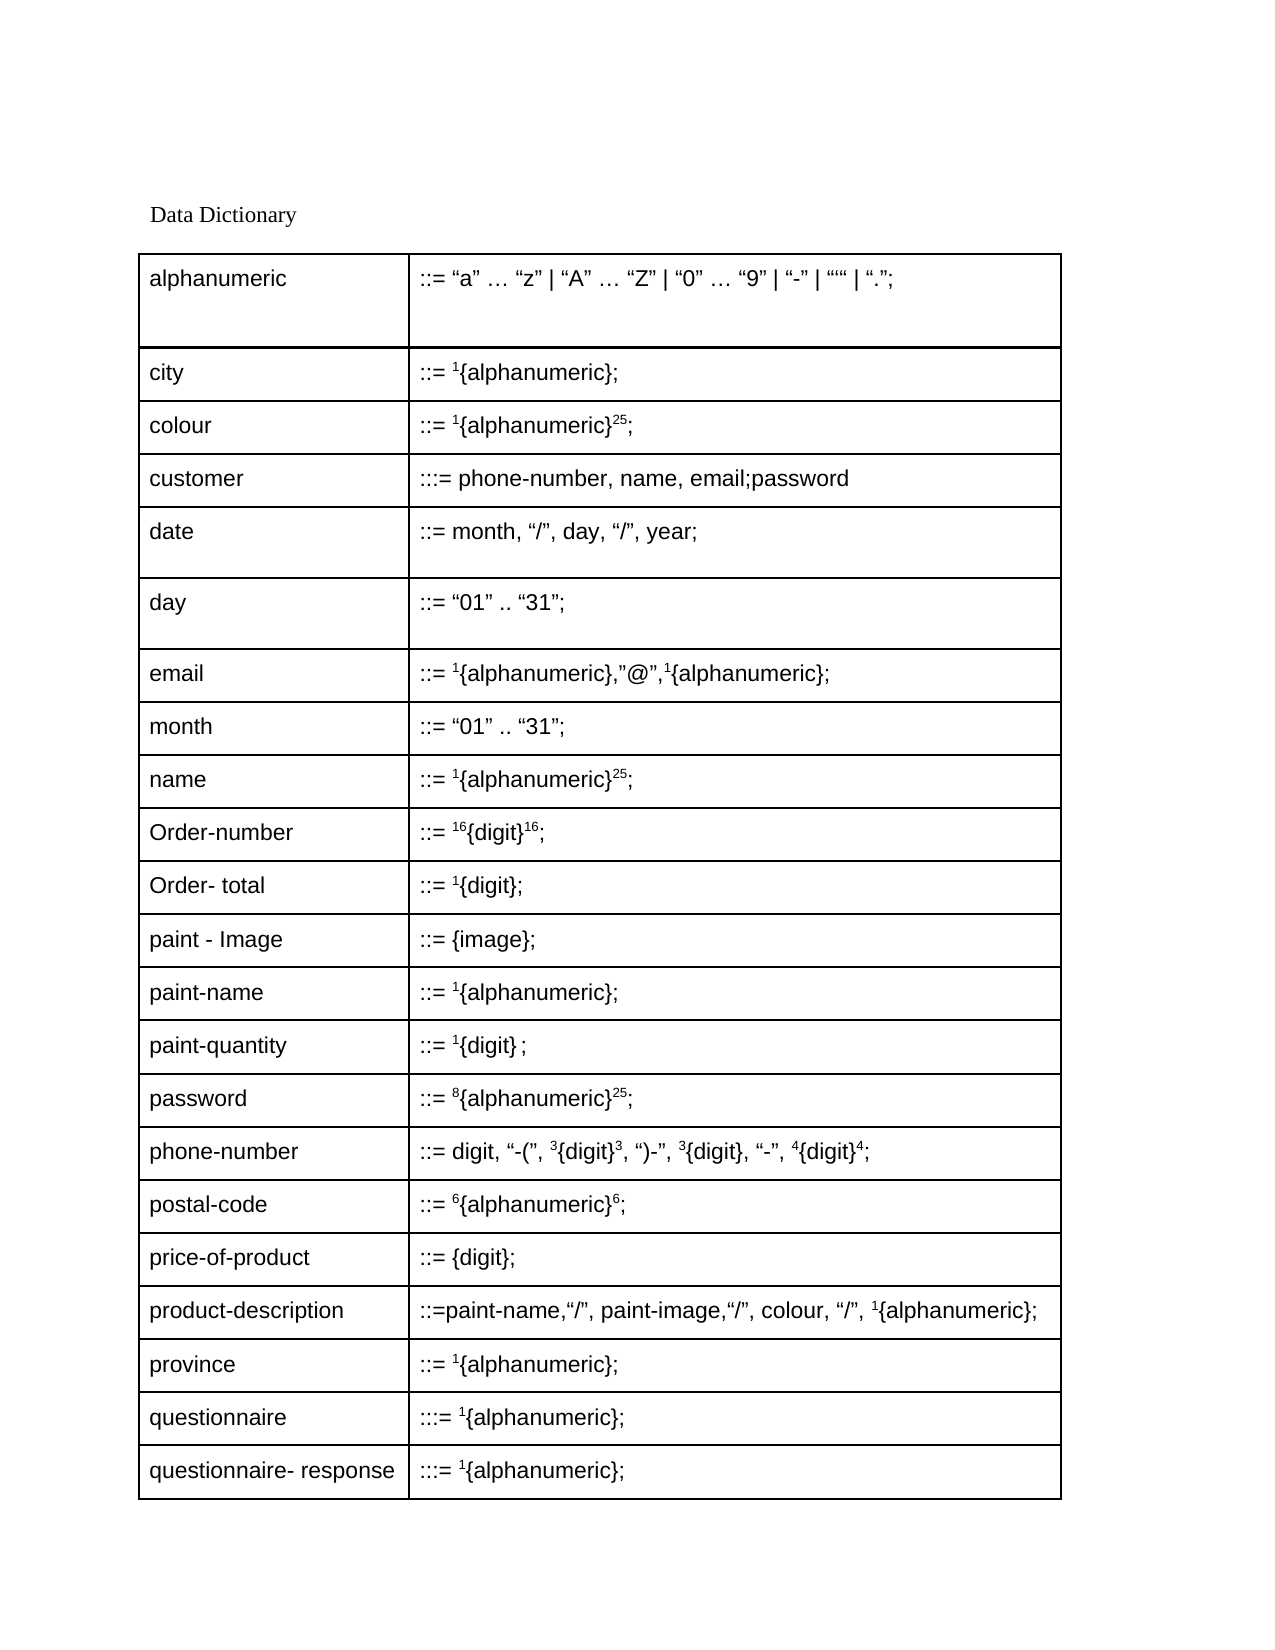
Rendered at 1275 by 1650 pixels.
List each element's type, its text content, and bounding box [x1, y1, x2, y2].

table_cell ::= “01” .. “31”; [410, 703, 1060, 754]
table_cell ::= digit, “-(”, 3{digit}3, “)-”, 3{digit}, “-”, 4{digit}4; [410, 1128, 1060, 1179]
table_cell :::= phone-number, name, email;password [410, 455, 1060, 506]
table_cell ::=paint-name,“/”, paint-image,“/”, colour, “/”, 1{alphanumeric}; [410, 1287, 1060, 1338]
table_cell :::= 1{alphanumeric}; [410, 1446, 1060, 1497]
table_cell price-of-product [140, 1234, 408, 1285]
table_cell postal-code [140, 1181, 408, 1232]
text Data Dictionary [150, 201, 1125, 228]
table_cell city [140, 349, 408, 399]
table_cell Order-number [140, 809, 408, 860]
table_cell ::= 1{alphanumeric}; [410, 968, 1060, 1019]
table_cell email [140, 650, 408, 701]
table_cell password [140, 1075, 408, 1126]
table_cell ::= 1{alphanumeric},”@”,1{alphanumeric}; [410, 650, 1060, 701]
table_cell ::= 6{alphanumeric}6; [410, 1181, 1060, 1232]
table_cell date [140, 508, 408, 577]
table_cell day [140, 579, 408, 647]
table_cell name [140, 756, 408, 807]
table_cell :::= 1{alphanumeric}; [410, 1393, 1060, 1444]
table_cell Order- total [140, 862, 408, 913]
table_cell product-description [140, 1287, 408, 1338]
table_cell phone-number [140, 1128, 408, 1179]
table_cell ::= 1{digit} ; [410, 1021, 1060, 1072]
table_cell ::= 8{alphanumeric}25; [410, 1075, 1060, 1126]
table_cell ::= 1{alphanumeric}25; [410, 756, 1060, 807]
table_header ::= “a” … “z” | “A” … “Z” | “0” … “9” | “-” | “‘“ | “.”; [410, 255, 1060, 346]
table_cell ::= {image}; [410, 915, 1060, 966]
table_cell month [140, 703, 408, 754]
table_cell ::= 16{digit}16; [410, 809, 1060, 860]
table_cell paint-quantity [140, 1021, 408, 1072]
table_cell ::= {digit}; [410, 1234, 1060, 1285]
table_cell paint-name [140, 968, 408, 1019]
table_cell questionnaire [140, 1393, 408, 1444]
table_cell province [140, 1340, 408, 1391]
table_cell customer [140, 455, 408, 506]
table_cell questionnaire- response [140, 1446, 408, 1497]
table_cell ::= 1{alphanumeric}25; [410, 402, 1060, 453]
table_cell paint - Image [140, 915, 408, 966]
table_cell ::= 1{digit}; [410, 862, 1060, 913]
table_cell ::= 1{alphanumeric}; [410, 349, 1060, 399]
table_header alphanumeric [140, 255, 408, 346]
table_cell ::= month, “/”, day, “/”, year; [410, 508, 1060, 577]
table_cell ::= “01” .. “31”; [410, 579, 1060, 647]
table_cell ::= 1{alphanumeric}; [410, 1340, 1060, 1391]
table_cell colour [140, 402, 408, 453]
